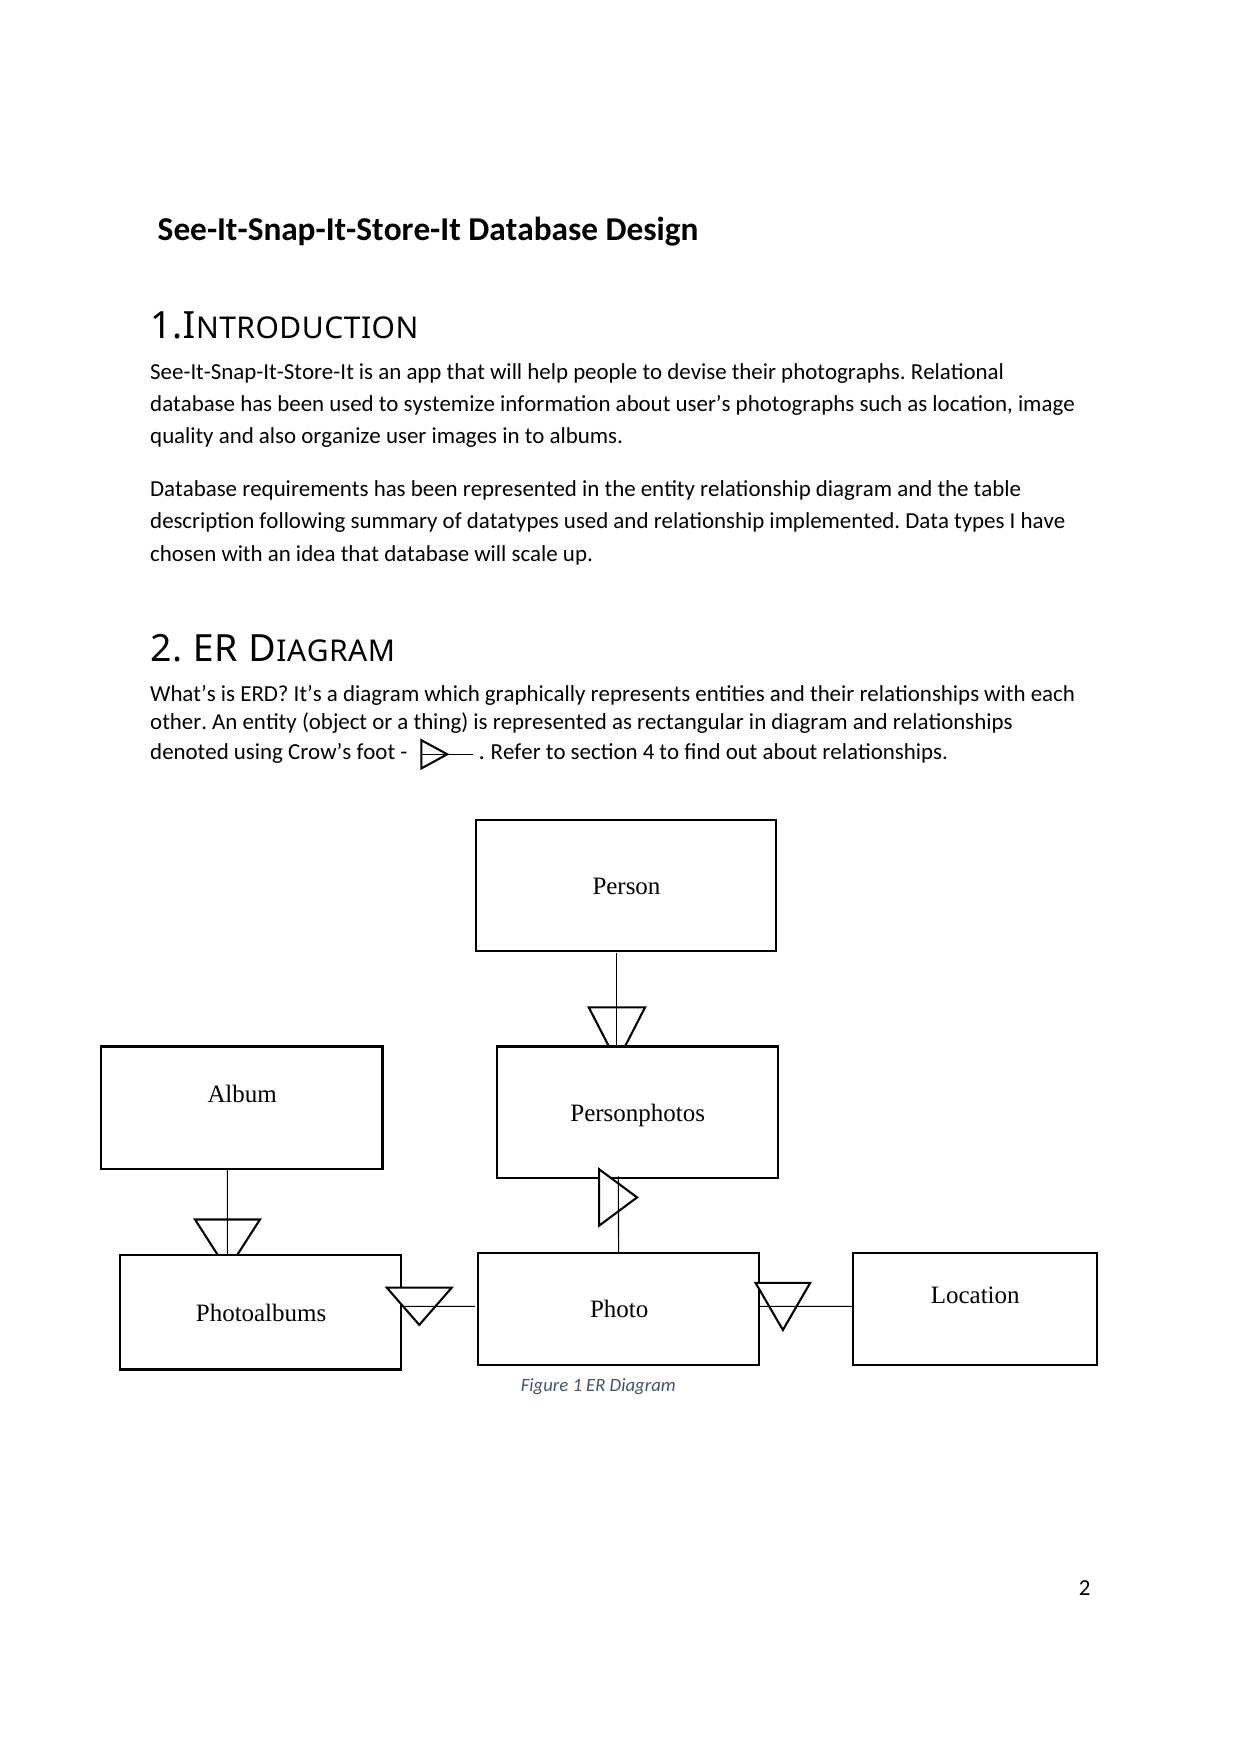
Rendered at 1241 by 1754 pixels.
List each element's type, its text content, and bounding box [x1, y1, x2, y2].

subtitle 2. ER Diagram [150, 621, 1090, 672]
text What’s is ERD? It’s a diagram which graphically represents entities and their relationships with each other. An entity (object or a thing) is represented as rectangular in diagram and relationships denoted using Crow’s foot - . Refer to section 4 to find out about relationships. [150, 679, 1090, 766]
text See-It-Snap-It-Store-It Database Design [150, 207, 1090, 248]
text See-It-Snap-It-Store-It is an app that will help people to devise their photographs. Relational database has been used to systemize information about user’s photographs such as location, image quality and also organize user images in to albums. [150, 357, 1090, 449]
subtitle 1.Introduction [150, 298, 1090, 349]
text Database requirements has been represented in the entity relationship diagram and the table description following summary of datatypes used and relationship implemented. Data types I have chosen with an idea that database will scale up. [150, 474, 1090, 567]
